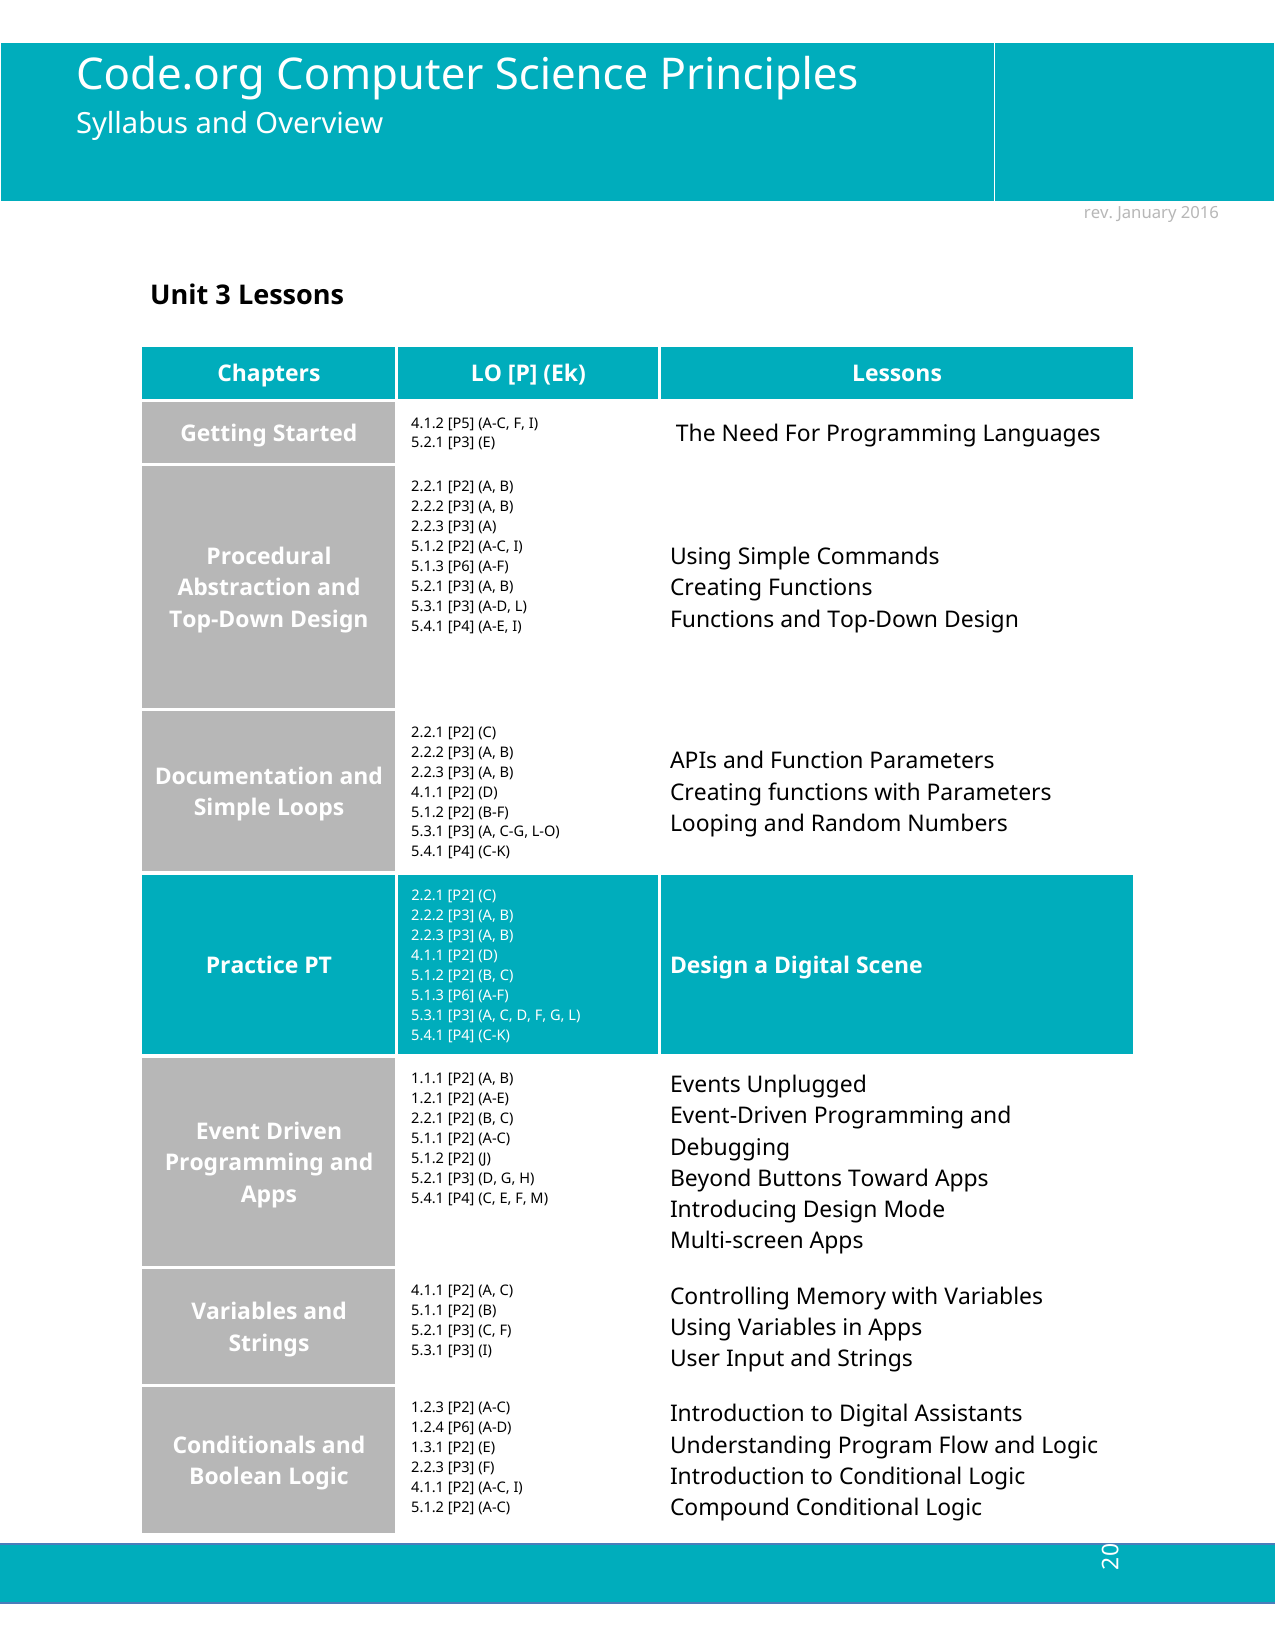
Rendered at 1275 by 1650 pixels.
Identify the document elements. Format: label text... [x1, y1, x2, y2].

table_cell Procedural Abstraction and Top-Down Design [142, 466, 395, 708]
table_cell 2.2.1 [P2] (A, B) 2.2.2 [P3] (A, B) 2.2.3 [P3] (A) 5.1.2 [P2] (A-C, I) 5.1.3 [P6] (A-F) 5.2.1 [P3] (A, B) 5.3.1 [P3] (A-D, L) 5.4.1 [P4] (A-E, I) [398, 466, 658, 708]
table_cell Variables and Strings [142, 1269, 395, 1384]
table_cell 4.1.2 [P5] (A-C, F, I) 5.2.1 [P3] (E) [398, 402, 658, 463]
table_cell Using Simple Commands Creating Functions Functions and Top-Down Design [661, 466, 1133, 708]
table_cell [661, 1387, 1133, 1533]
table_header Chapters [142, 347, 395, 399]
table_cell 2.2.1 [P2] (C) 2.2.2 [P3] (A, B) 2.2.3 [P3] (A, B) 4.1.1 [P2] (D) 5.1.2 [P2] (B, C) 5.1.3 [P6] (A-F) 5.3.1 [P3] (A, C, D, F, G, L) 5.4.1 [P4] (C-K) [398, 875, 658, 1054]
table_cell Event Driven Programming and Apps [142, 1058, 395, 1266]
table_cell The Need For Programming Languages [661, 402, 1133, 463]
table_cell Design a Digital Scene [661, 875, 1133, 1054]
table_cell 4.1.1 [P2] (A, C) 5.1.1 [P2] (B) 5.2.1 [P3] (C, F) 5.3.1 [P3] (I) [398, 1269, 658, 1384]
table_cell Documentation and Simple Loops [142, 711, 395, 871]
table_cell Getting Started [142, 402, 395, 463]
table_cell 1.1.1 [P2] (A, B) 1.2.1 [P2] (A-E) 2.2.1 [P2] (B, C) 5.1.1 [P2] (A-C) 5.1.2 [P2] (J) 5.2.1 [P3] (D, G, H) 5.4.1 [P4] (C, E, F, M) [398, 1058, 658, 1266]
table_cell Controlling Memory with Variables Using Variables in Apps User Input and Strings [661, 1269, 1133, 1384]
table_cell Events Unplugged Event-Driven Programming and Debugging Beyond Buttons Toward Apps Introducing Design Mode Multi-screen Apps [661, 1058, 1133, 1266]
table_header LO [P] (Ek) [398, 347, 658, 399]
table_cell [142, 1387, 395, 1533]
table_header Lessons [661, 347, 1133, 399]
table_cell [398, 1387, 658, 1533]
table_cell 2.2.1 [P2] (C) 2.2.2 [P3] (A, B) 2.2.3 [P3] (A, B) 4.1.1 [P2] (D) 5.1.2 [P2] (B-F) 5.3.1 [P3] (A, C-G, L-O) 5.4.1 [P4] (C-K) [398, 711, 658, 871]
subtitle Unit 3 Lessons [150, 276, 1125, 312]
table_cell APIs and Function Parameters Creating functions with Parameters Looping and Random Numbers [661, 711, 1133, 871]
table_cell Practice PT [142, 875, 395, 1054]
